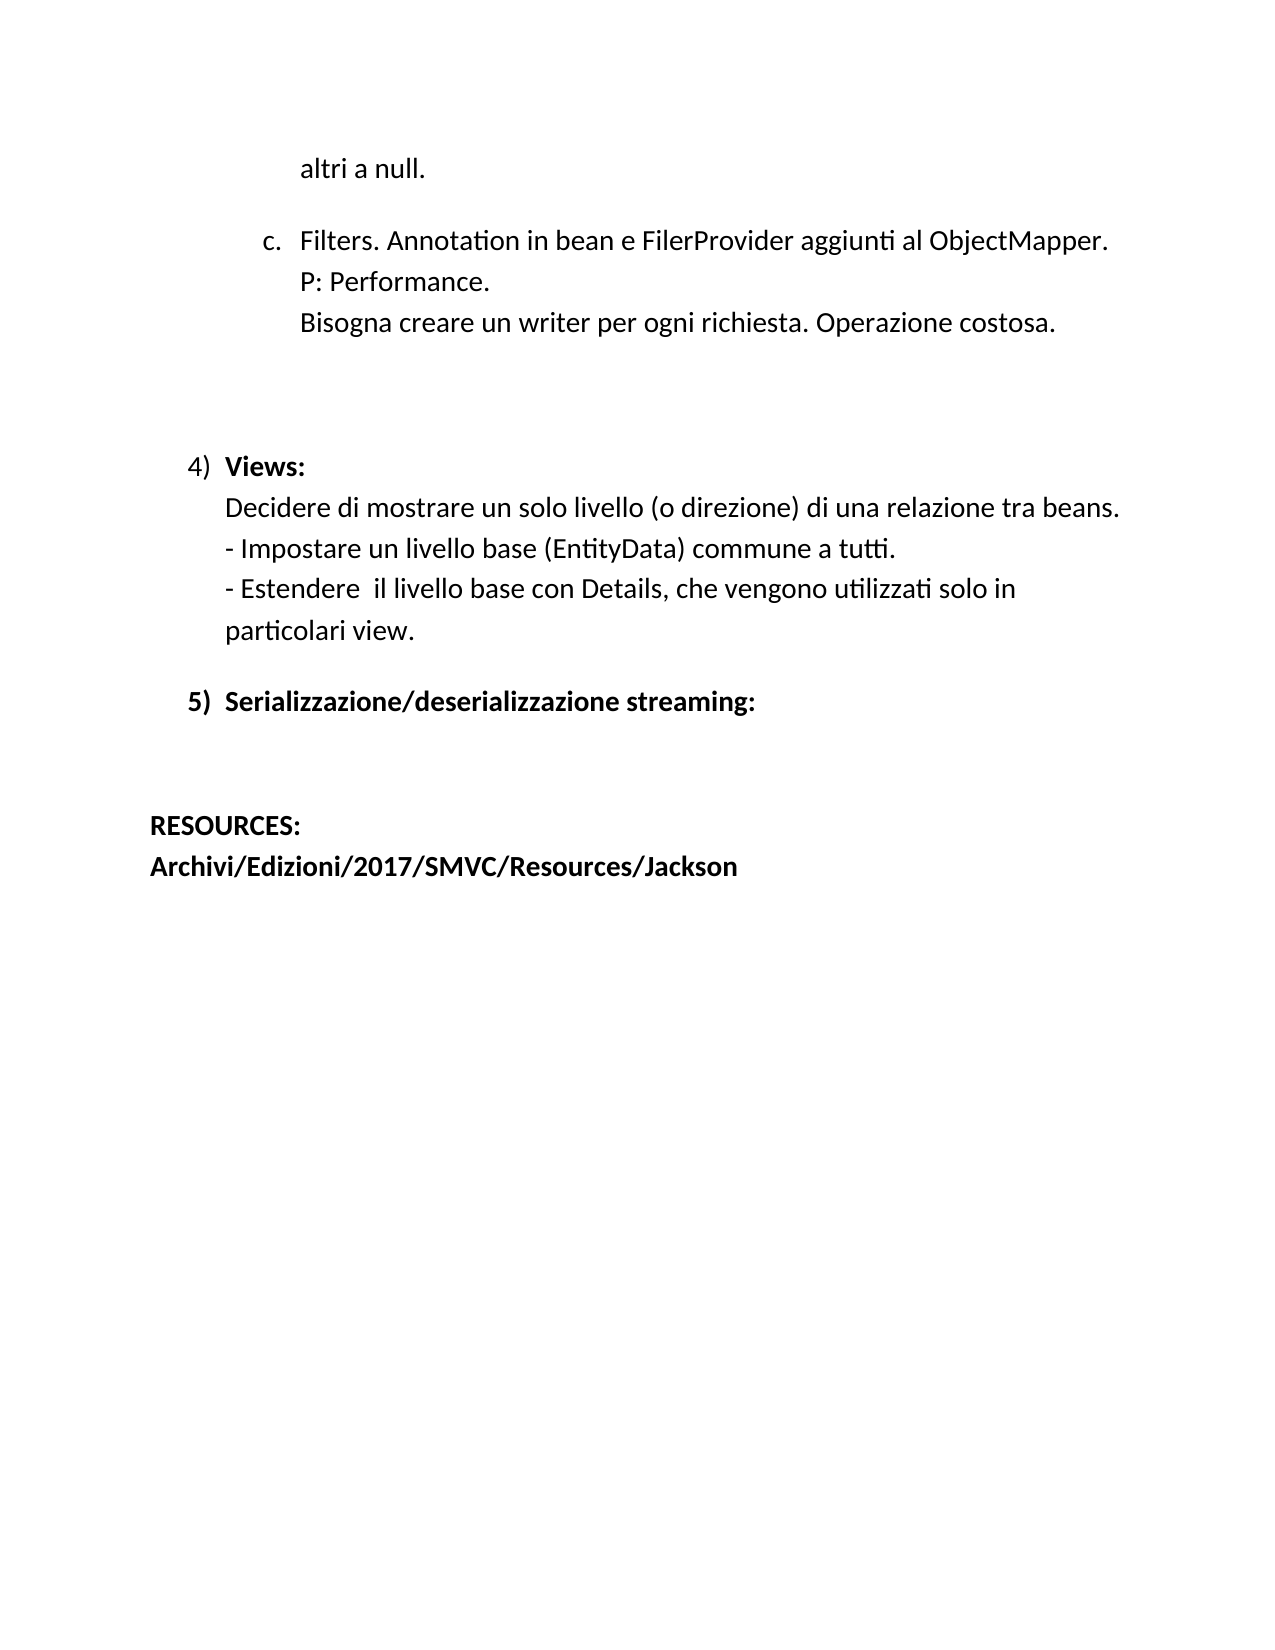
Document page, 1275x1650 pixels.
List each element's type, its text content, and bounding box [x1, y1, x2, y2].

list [262, 150, 1125, 218]
list Views: Decidere di mostrare un solo livello (o direzione) di una relazione tra beans. - Impostare un livello base (EntityData) commune a tutti. - Estendere il livello base con Details, che vengono utilizzati solo in particolari view. [187, 448, 1125, 679]
list Filters. Annotation in bean e FilerProvider aggiunti al ObjectMapper. P: Performance. Bisogna creare un writer per ogni richiesta. Operazione costosa. [262, 222, 1125, 372]
text RESOURCES: Archivi/Edizioni/2017/SMVC/Resources/Jackson [150, 807, 1125, 884]
list Serializzazione/deserializzazione streaming: [187, 683, 1125, 719]
